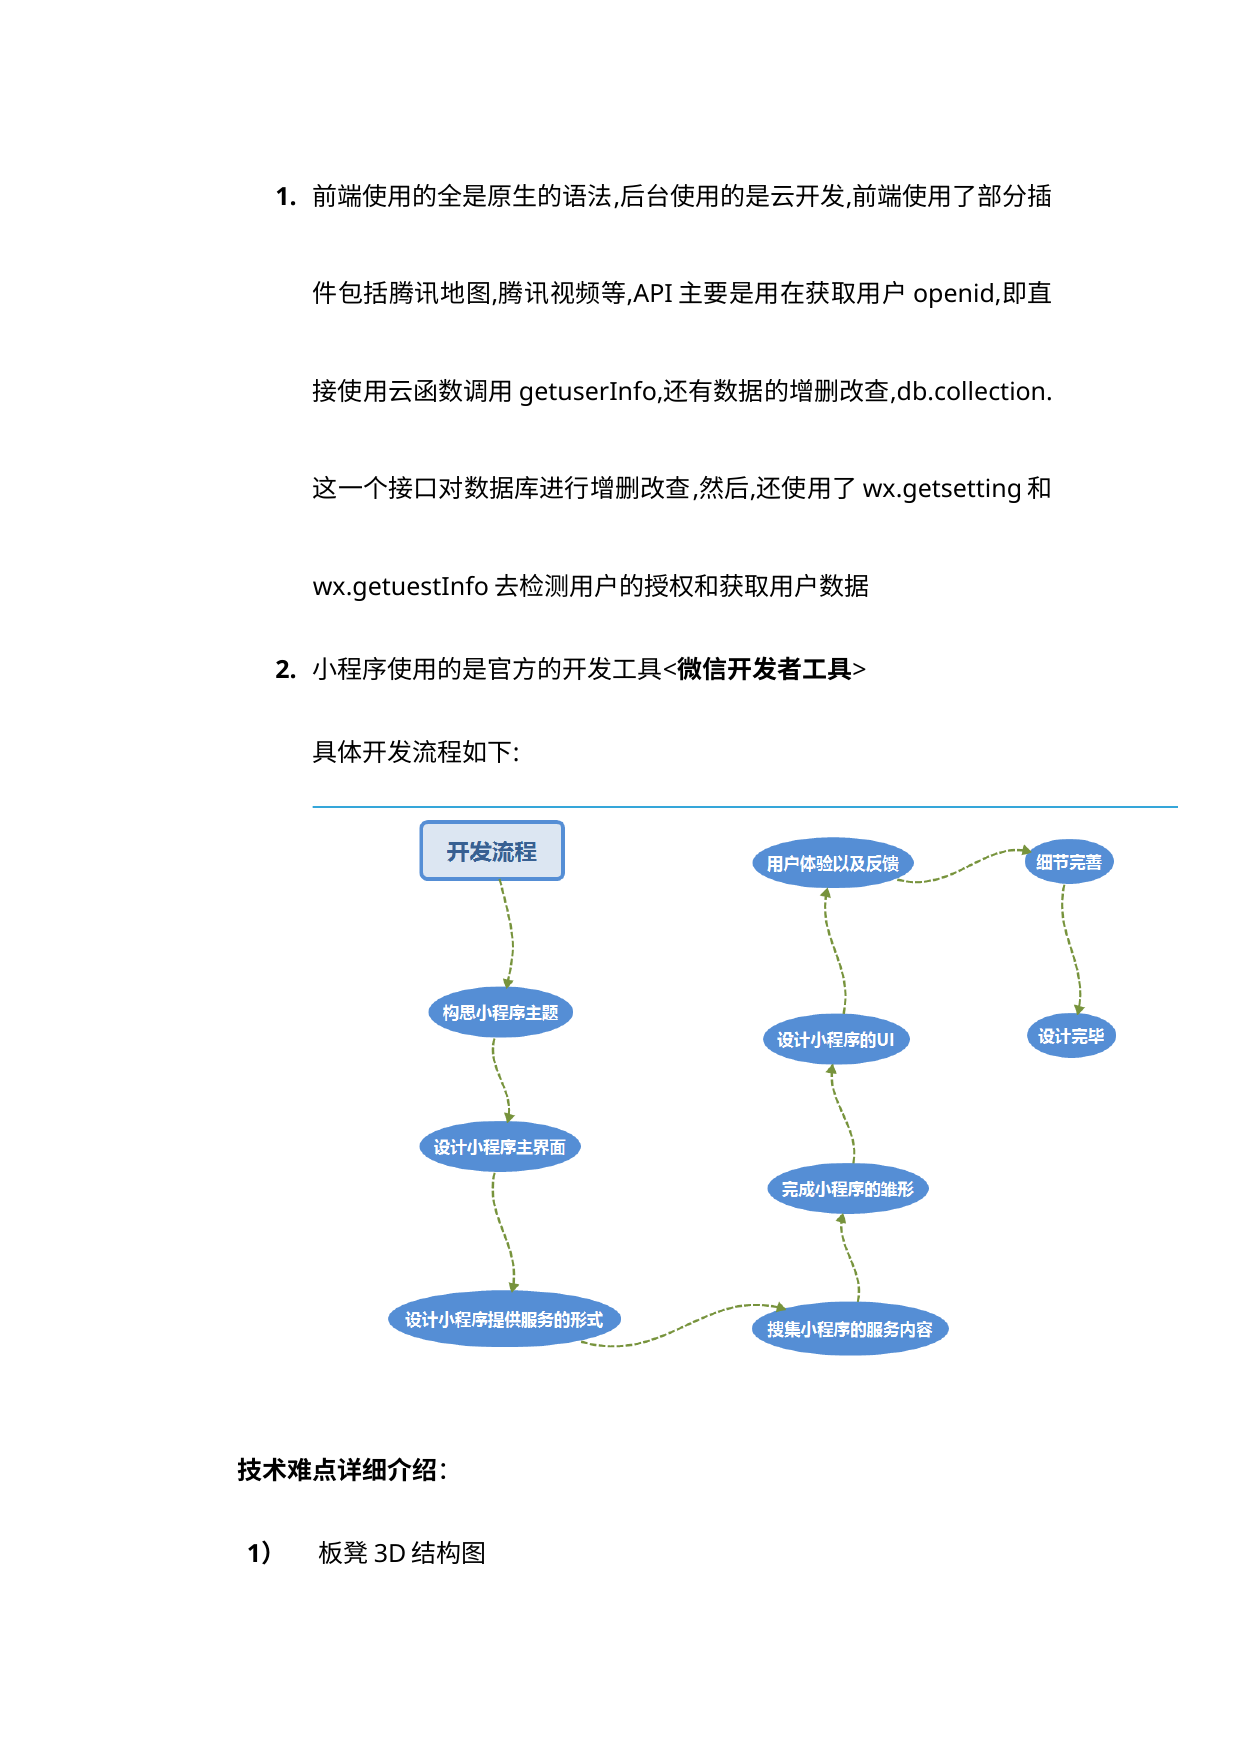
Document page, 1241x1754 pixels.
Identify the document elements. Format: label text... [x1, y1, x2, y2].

list 前端使用的全是原生的语法,后台使用的是云开发,前端使用了部分插件包括腾讯地图,腾讯视频等,API主要是用在获取用户openid,即直接使用云函数调用getuserInfo,还有数据的增删改查,db.collection. 这一个接口对数据库进行增删改查,然后,还使用了wx.getsetting和wx.getuestInfo去检测用户的授权和获取用户数据 [275, 162, 1053, 617]
text 具体开发流程如下: [313, 718, 1053, 783]
list 小程序使用的是官方的开发工具<微信开发者工具> [275, 635, 1053, 700]
text 技术难点详细介绍： [187, 1436, 1053, 1501]
list 板凳3D结构图 [247, 1519, 1053, 1584]
picture [312, 801, 1178, 1400]
